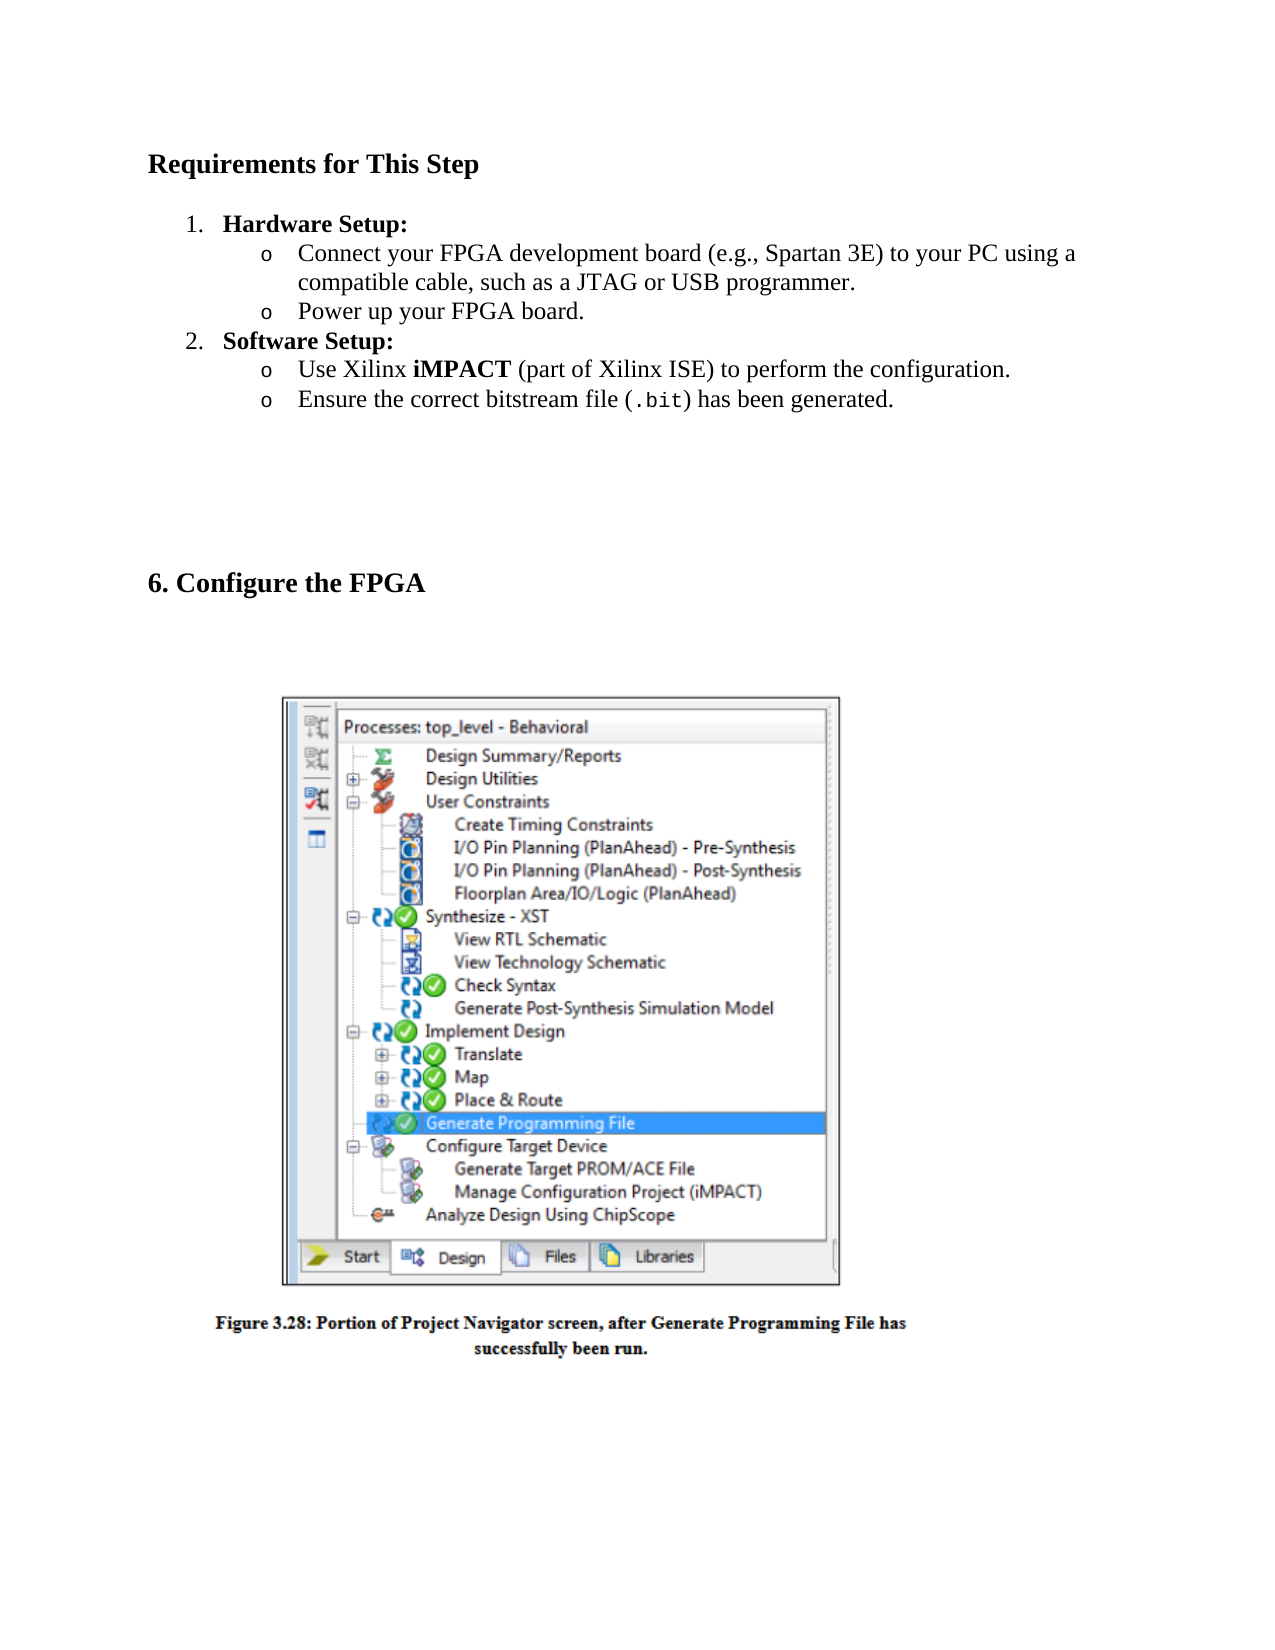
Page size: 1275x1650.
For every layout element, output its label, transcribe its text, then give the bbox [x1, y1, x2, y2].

list Hardware Setup: [185, 209, 1127, 238]
list Ensure the correct bitstream file (.bit) has been generated. [260, 384, 1127, 414]
list Software Setup: [185, 326, 1127, 354]
list Use Xilinx iMPACT (part of Xilinx ISE) to perform the configuration. [260, 354, 1127, 384]
list Connect your FPGA development board (e.g., Spartan 3E) to your PC using a compatible cable, such as a JTAG or USB programmer. [260, 238, 1127, 296]
picture [147, 689, 1026, 1443]
text Requirements for This Step [148, 148, 1127, 180]
text 6. Configure the FPGA [148, 566, 1127, 598]
list Power up your FPGA board. [260, 296, 1127, 326]
